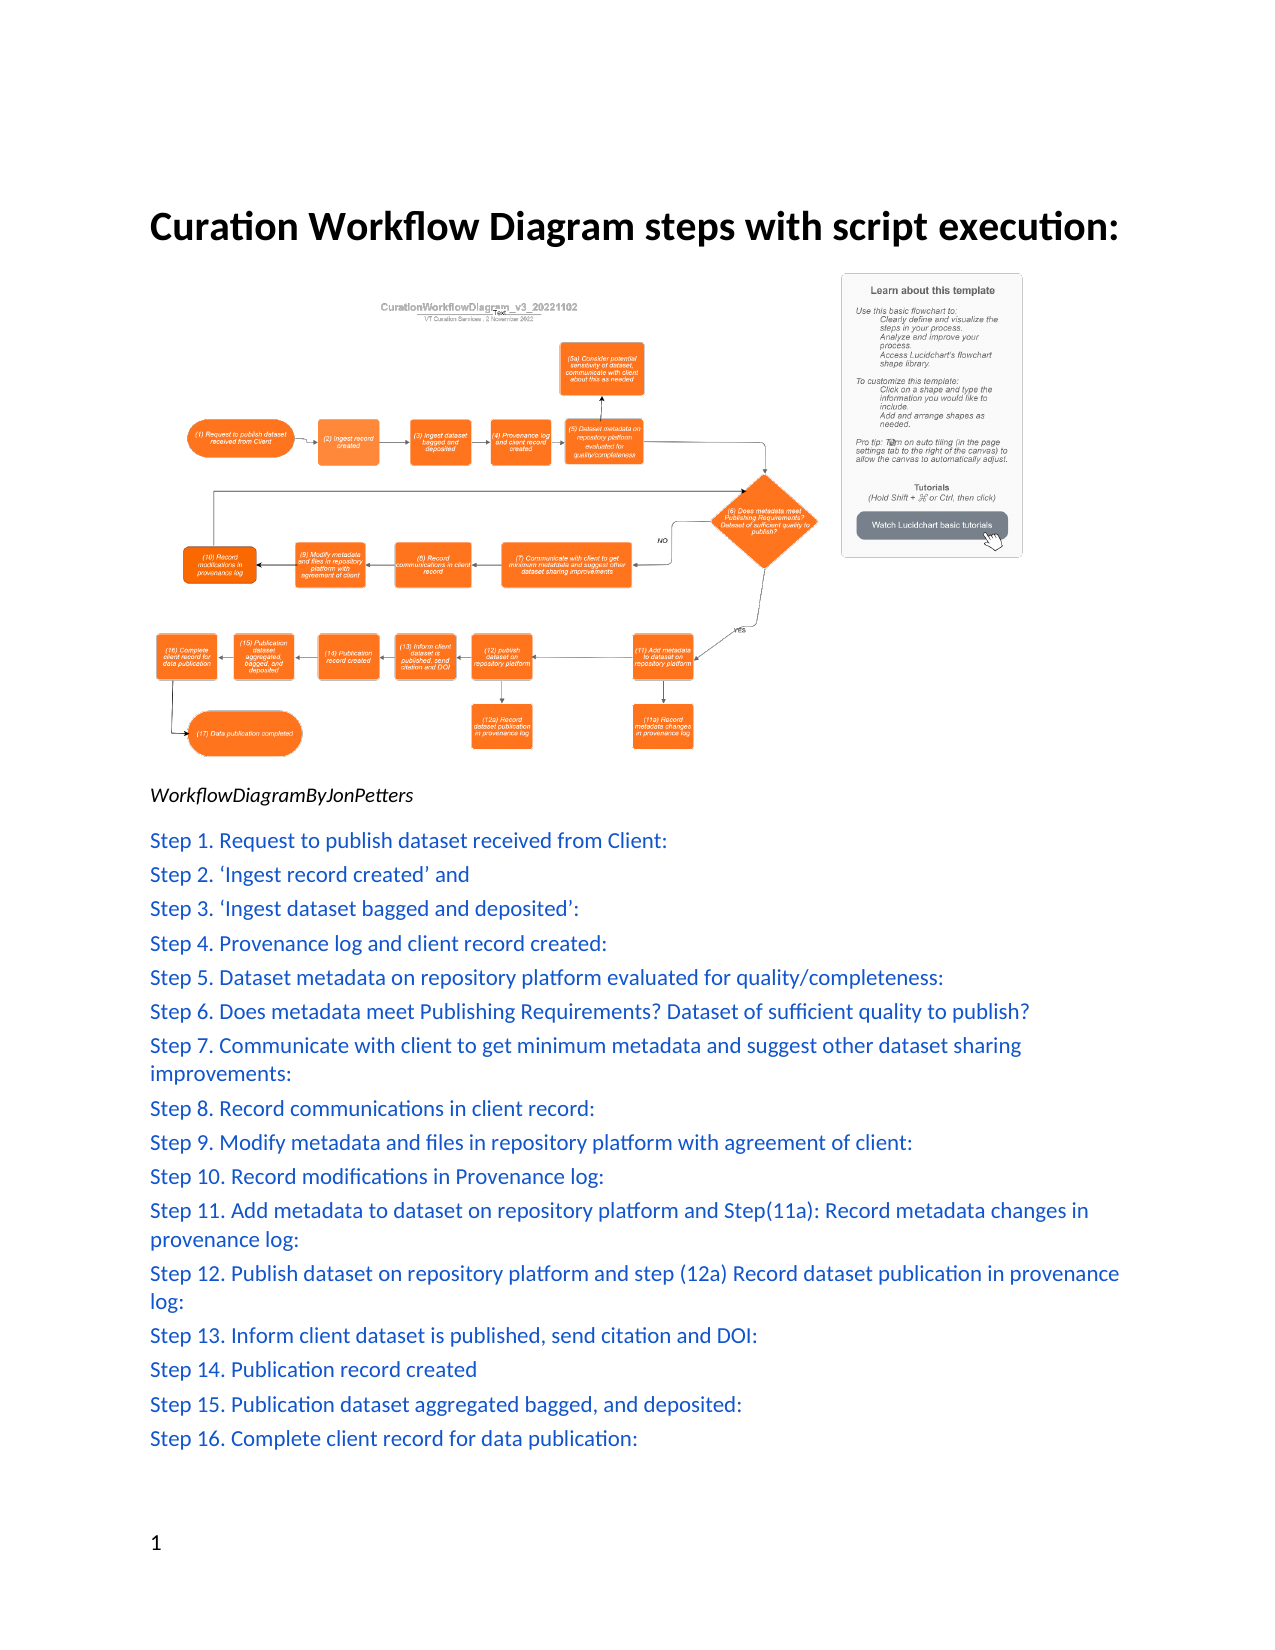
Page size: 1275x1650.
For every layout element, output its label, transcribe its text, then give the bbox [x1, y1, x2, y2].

picture [150, 267, 1029, 763]
title Curation Workflow Diagram steps with script execution: [150, 200, 1125, 251]
text WorkflowDiagramByJonPetters [150, 782, 1125, 807]
